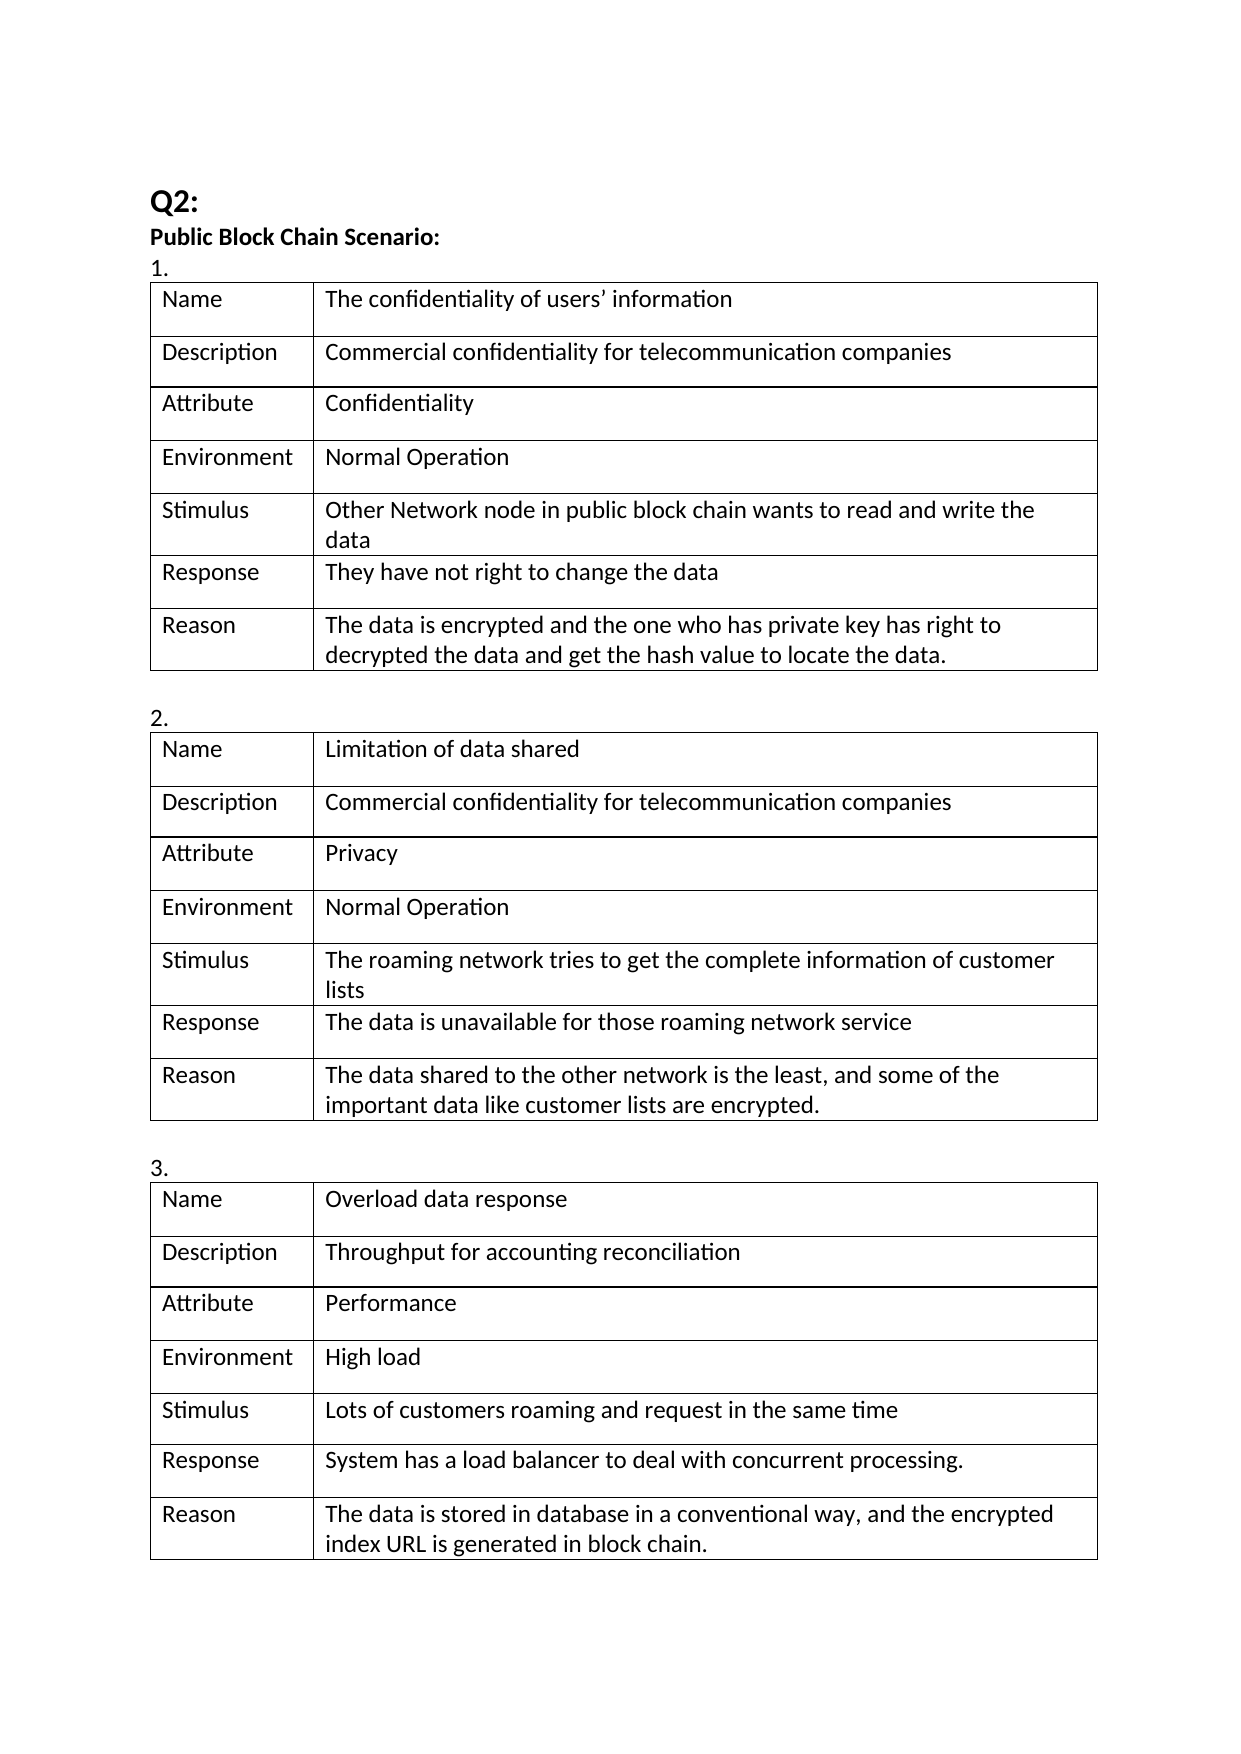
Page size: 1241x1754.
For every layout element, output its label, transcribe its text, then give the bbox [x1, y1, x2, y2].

table_header Name [151, 1183, 313, 1236]
table_cell Attribute [151, 838, 313, 889]
table_cell Stimulus [151, 1394, 313, 1444]
table_header Name [151, 733, 313, 786]
table_cell Environment [151, 441, 313, 493]
table_cell Attribute [151, 388, 313, 439]
table_cell The data shared to the other network is the least, and some of the important data like customer lists are encrypted. [314, 1059, 1097, 1120]
table_cell Response [151, 1006, 313, 1058]
table_cell Attribute [151, 1288, 313, 1339]
table_cell The roaming network tries to get the complete information of customer lists [314, 944, 1097, 1005]
text 2. [150, 702, 1090, 732]
table_cell Commercial confidentiality for telecommunication companies [314, 787, 1097, 836]
table_cell They have not right to change the data [314, 556, 1097, 608]
table_cell System has a load balancer to deal with concurrent processing. [314, 1445, 1097, 1497]
table_cell Description [151, 787, 313, 836]
table_cell Stimulus [151, 944, 313, 1005]
table_cell High load [314, 1341, 1097, 1393]
table_cell Reason [151, 1059, 313, 1120]
table_cell Description [151, 337, 313, 386]
text 1. [150, 252, 1090, 282]
table_cell Lots of customers roaming and request in the same time [314, 1394, 1097, 1444]
table_cell Performance [314, 1288, 1097, 1339]
table_cell Stimulus [151, 494, 313, 555]
table_cell Confidentiality [314, 388, 1097, 439]
table_cell Normal Operation [314, 891, 1097, 943]
table_cell Commercial confidentiality for telecommunication companies [314, 337, 1097, 386]
table_cell Environment [151, 891, 313, 943]
table_header Overload data response [314, 1183, 1097, 1236]
table_cell Environment [151, 1341, 313, 1393]
table_header The confidentiality of users’ information [314, 283, 1097, 336]
table_cell Reason [151, 1498, 313, 1559]
table_cell Privacy [314, 838, 1097, 889]
table_cell Other Network node in public block chain wants to read and write the data [314, 494, 1097, 555]
table_cell Reason [151, 609, 313, 670]
text 3. [150, 1152, 1090, 1182]
text Q2: [150, 181, 1090, 221]
table_cell Normal Operation [314, 441, 1097, 493]
table_cell The data is stored in database in a conventional way, and the encrypted index URL is generated in block chain. [314, 1498, 1097, 1559]
table_cell Response [151, 1445, 313, 1497]
table_cell The data is encrypted and the one who has private key has right to decrypted the data and get the hash value to locate the data. [314, 609, 1097, 670]
text Public Block Chain Scenario: [150, 221, 1090, 252]
table_cell The data is unavailable for those roaming network service [314, 1006, 1097, 1058]
table_cell Response [151, 556, 313, 608]
table_cell Throughput for accounting reconciliation [314, 1237, 1097, 1286]
table_cell Description [151, 1237, 313, 1286]
table_header Limitation of data shared [314, 733, 1097, 786]
table_header Name [151, 283, 313, 336]
